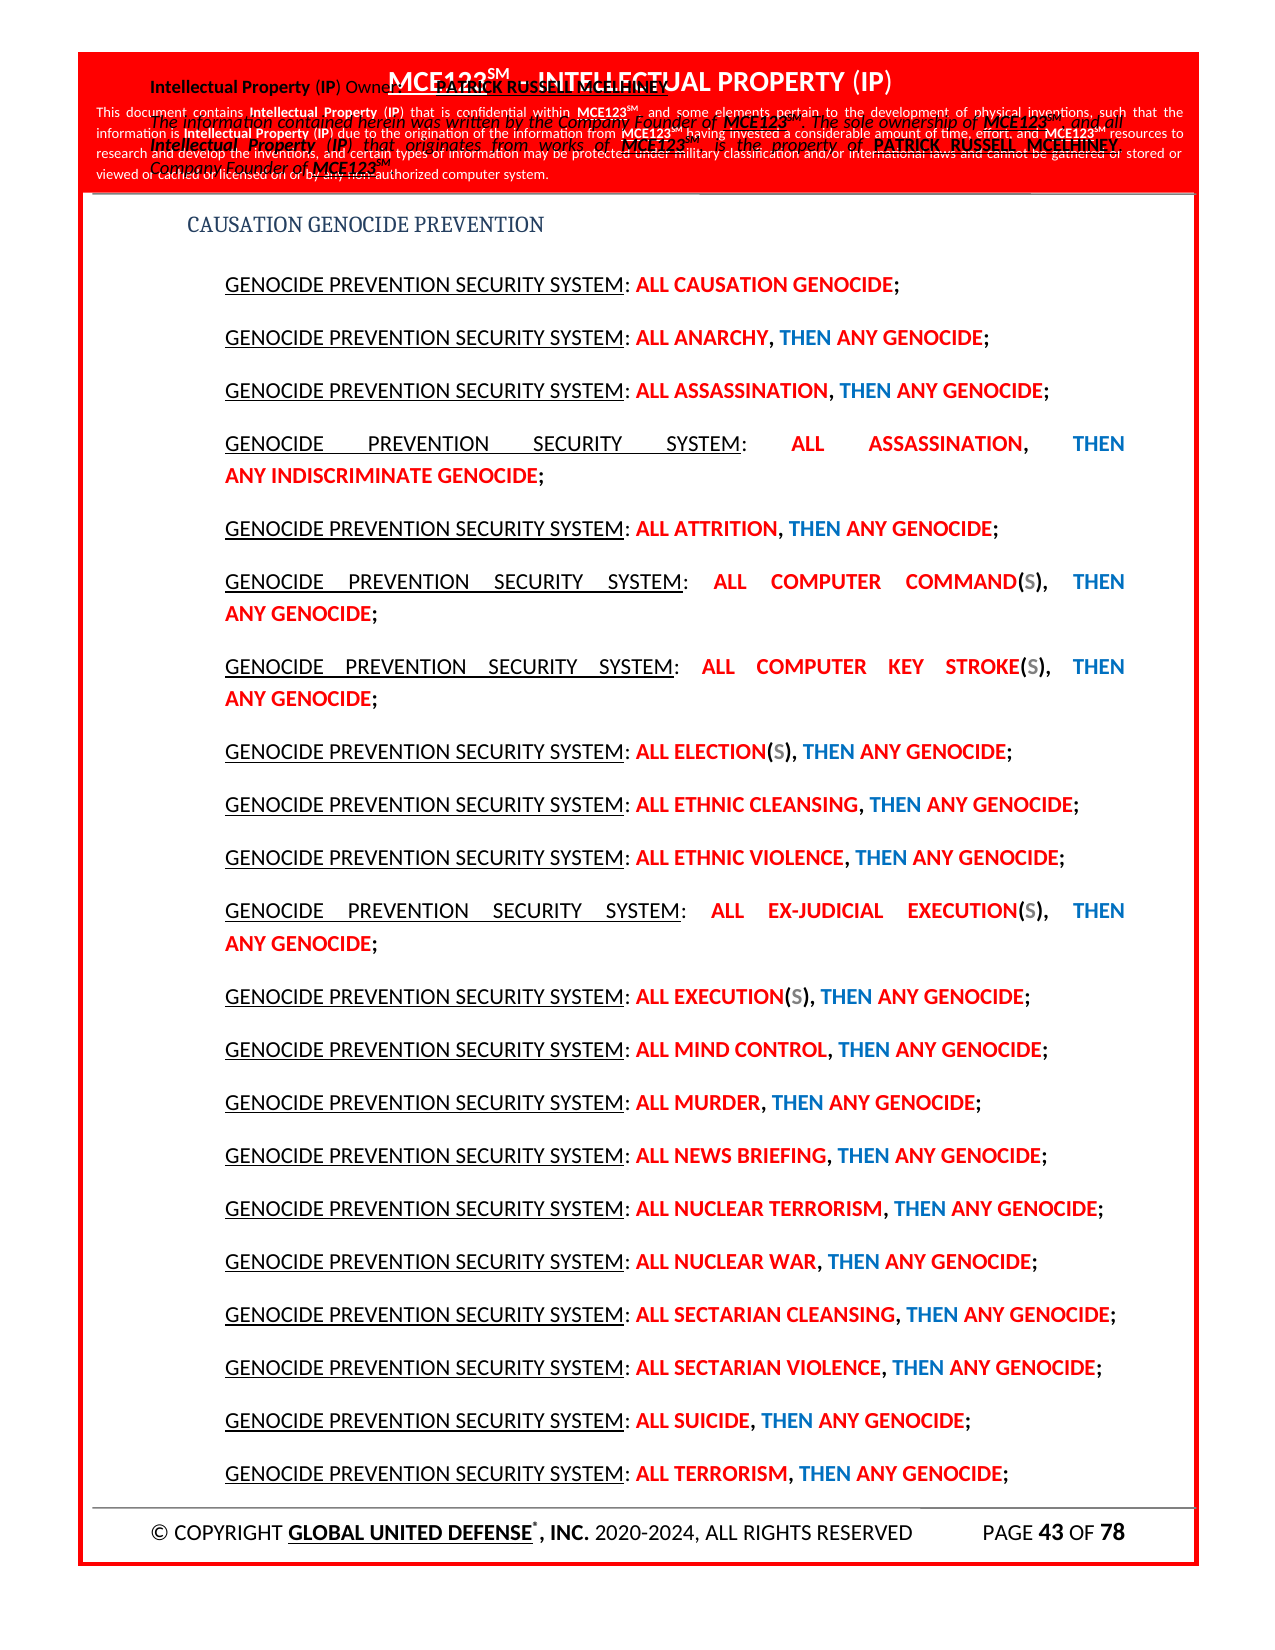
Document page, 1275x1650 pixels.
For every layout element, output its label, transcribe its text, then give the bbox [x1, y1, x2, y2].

text GENOCIDE PREVENTION SECURITY SYSTEM: ALL ASSASSINATION, THEN ANY INDISCRIMINATE GENOCIDE; [225, 429, 1125, 489]
text GENOCIDE PREVENTION SECURITY SYSTEM: ALL EX-JUDICIAL EXECUTION(S), THEN ANY GENOCIDE; [225, 897, 1125, 957]
text GENOCIDE PREVENTION SECURITY SYSTEM: ALL SECTARIAN CLEANSING, THEN ANY GENOCIDE; [225, 1300, 1125, 1328]
text GENOCIDE PREVENTION SECURITY SYSTEM: ALL NUCLEAR WAR, THEN ANY GENOCIDE; [225, 1247, 1125, 1275]
text GENOCIDE PREVENTION SECURITY SYSTEM: ALL NUCLEAR TERRORISM, THEN ANY GENOCIDE; [225, 1194, 1125, 1222]
text GENOCIDE PREVENTION SECURITY SYSTEM: ALL MURDER, THEN ANY GENOCIDE; [225, 1088, 1125, 1116]
text GENOCIDE PREVENTION SECURITY SYSTEM: ALL SUICIDE, THEN ANY GENOCIDE; [225, 1406, 1125, 1434]
text GENOCIDE PREVENTION SECURITY SYSTEM: ALL CAUSATION GENOCIDE; [225, 270, 1125, 298]
text GENOCIDE PREVENTION SECURITY SYSTEM: ALL ETHNIC CLEANSING, THEN ANY GENOCIDE; [225, 791, 1125, 818]
text GENOCIDE PREVENTION SECURITY SYSTEM: ALL TERRORISM, THEN ANY GENOCIDE; [225, 1459, 1125, 1487]
text GENOCIDE PREVENTION SECURITY SYSTEM: ALL EXECUTION(S), THEN ANY GENOCIDE; [225, 982, 1125, 1010]
text GENOCIDE PREVENTION SECURITY SYSTEM: ALL COMPUTER COMMAND(S), THEN ANY GENOCIDE; [225, 567, 1125, 627]
text GENOCIDE PREVENTION SECURITY SYSTEM: ALL COMPUTER KEY STROKE(S), THEN ANY GENOCIDE; [225, 652, 1125, 712]
text GENOCIDE PREVENTION SECURITY SYSTEM: ALL NEWS BRIEFING, THEN ANY GENOCIDE; [225, 1141, 1125, 1169]
text GENOCIDE PREVENTION SECURITY SYSTEM: ALL ATTRITION, THEN ANY GENOCIDE; [225, 514, 1125, 542]
text GENOCIDE PREVENTION SECURITY SYSTEM: ALL ASSASSINATION, THEN ANY GENOCIDE; [225, 376, 1125, 404]
subtitle CAUSATION GENOCIDE PREVENTION [187, 212, 1125, 238]
text GENOCIDE PREVENTION SECURITY SYSTEM: ALL MIND CONTROL, THEN ANY GENOCIDE; [225, 1035, 1125, 1063]
text GENOCIDE PREVENTION SECURITY SYSTEM: ALL SECTARIAN VIOLENCE, THEN ANY GENOCIDE; [225, 1353, 1125, 1381]
text GENOCIDE PREVENTION SECURITY SYSTEM: ALL ETHNIC VIOLENCE, THEN ANY GENOCIDE; [225, 843, 1125, 872]
text GENOCIDE PREVENTION SECURITY SYSTEM: ALL ANARCHY, THEN ANY GENOCIDE; [225, 323, 1125, 351]
text GENOCIDE PREVENTION SECURITY SYSTEM: ALL ELECTION(S), THEN ANY GENOCIDE; [225, 737, 1125, 766]
